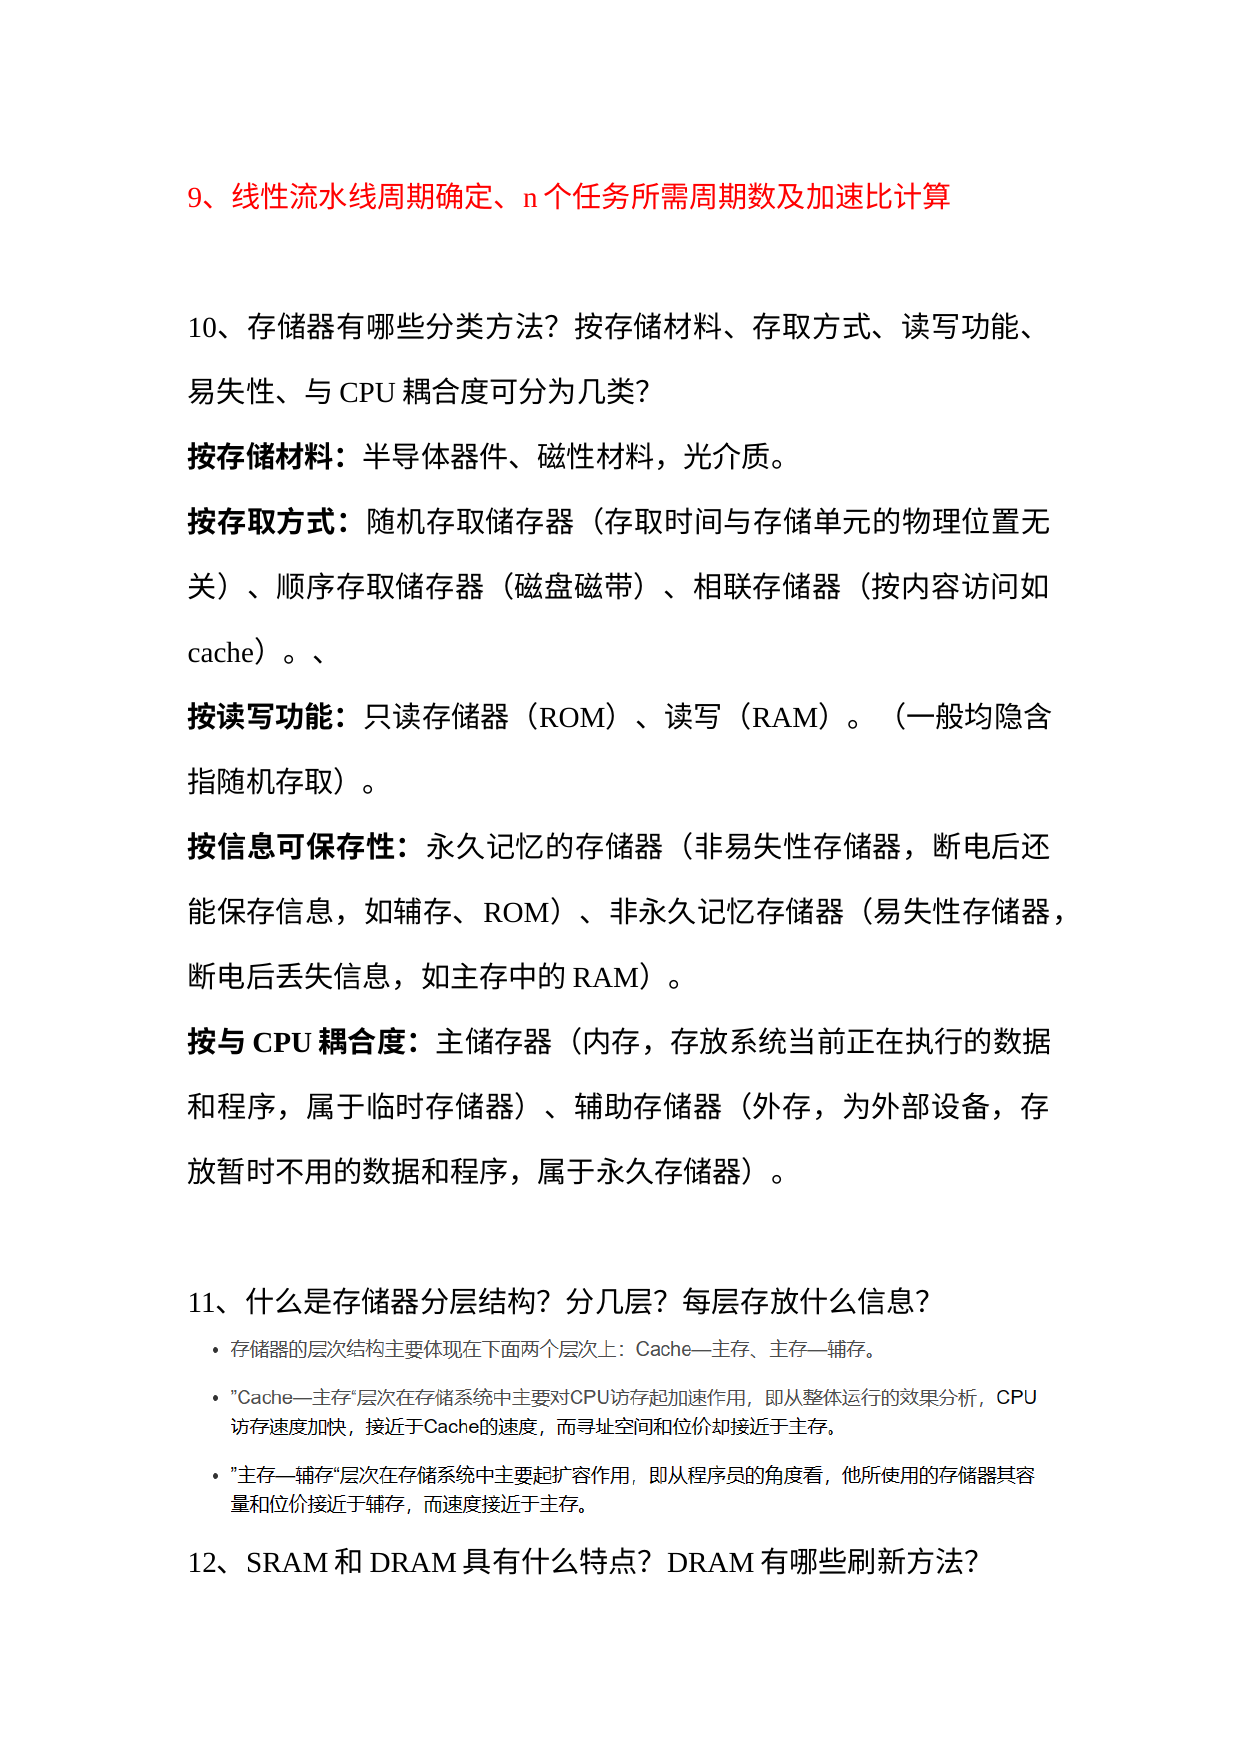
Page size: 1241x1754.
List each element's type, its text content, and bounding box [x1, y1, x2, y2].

text 按与CPU耦合度：主储存器（内存，存放系统当前正在执行的数据和程序，属于临时存储器）、辅助存储器（外存，为外部设备，存放暂时不用的数据和程序，属于永久存储器）。 [187, 1007, 1053, 1202]
text 9、线性流水线周期确定、n个任务所需周期数及加速比计算 [187, 162, 1053, 227]
text 按读写功能：只读存储器（ROM）、读写（RAM）。（一般均隐含指随机存取）。 [187, 682, 1053, 812]
text 按存取方式：随机存取储存器（存取时间与存储单元的物理位置无关）、顺序存取储存器（磁盘磁带）、相联存储器（按内容访问如cache）。、 [187, 487, 1053, 682]
text 10、存储器有哪些分类方法？按存储材料、存取方式、读写功能、易失性、与CPU耦合度可分为几类？ [187, 292, 1053, 422]
text 按存储材料：半导体器件、磁性材料，光介质。 [187, 422, 1053, 487]
text 11、什么是存储器分层结构？分几层？每层存放什么信息？ [187, 1267, 1053, 1332]
text 按信息可保存性：永久记忆的存储器（非易失性存储器，断电后还能保存信息，如辅存、ROM）、非永久记忆存储器（易失性存储器，断电后丢失信息，如主存中的RAM）。 [187, 812, 1053, 1007]
text 12、SRAM和DRAM具有什么特点？DRAM有哪些刷新方法？ [187, 1527, 1053, 1592]
picture [187, 1332, 1053, 1522]
